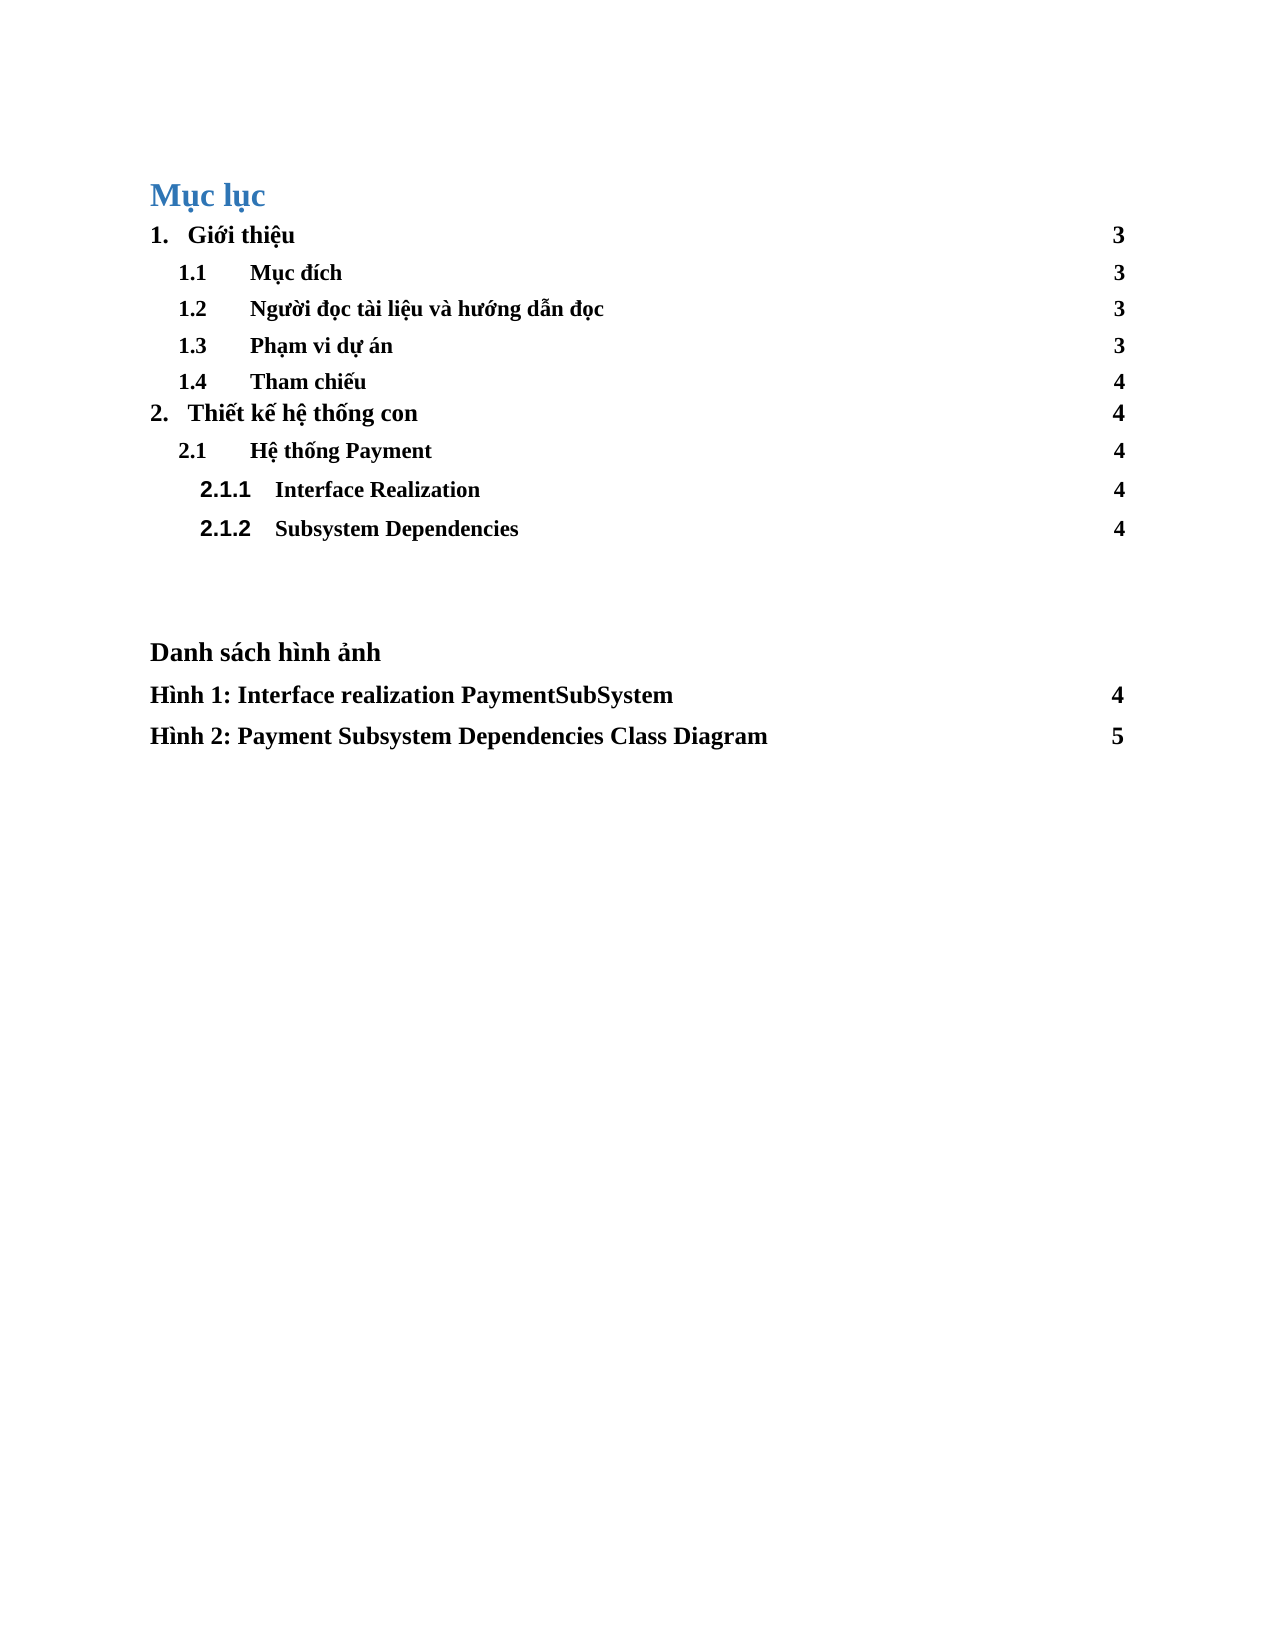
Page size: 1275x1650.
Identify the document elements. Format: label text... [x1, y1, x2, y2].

text Danh sách hình ảnh [150, 636, 1125, 667]
text Mục lục [150, 175, 1125, 213]
